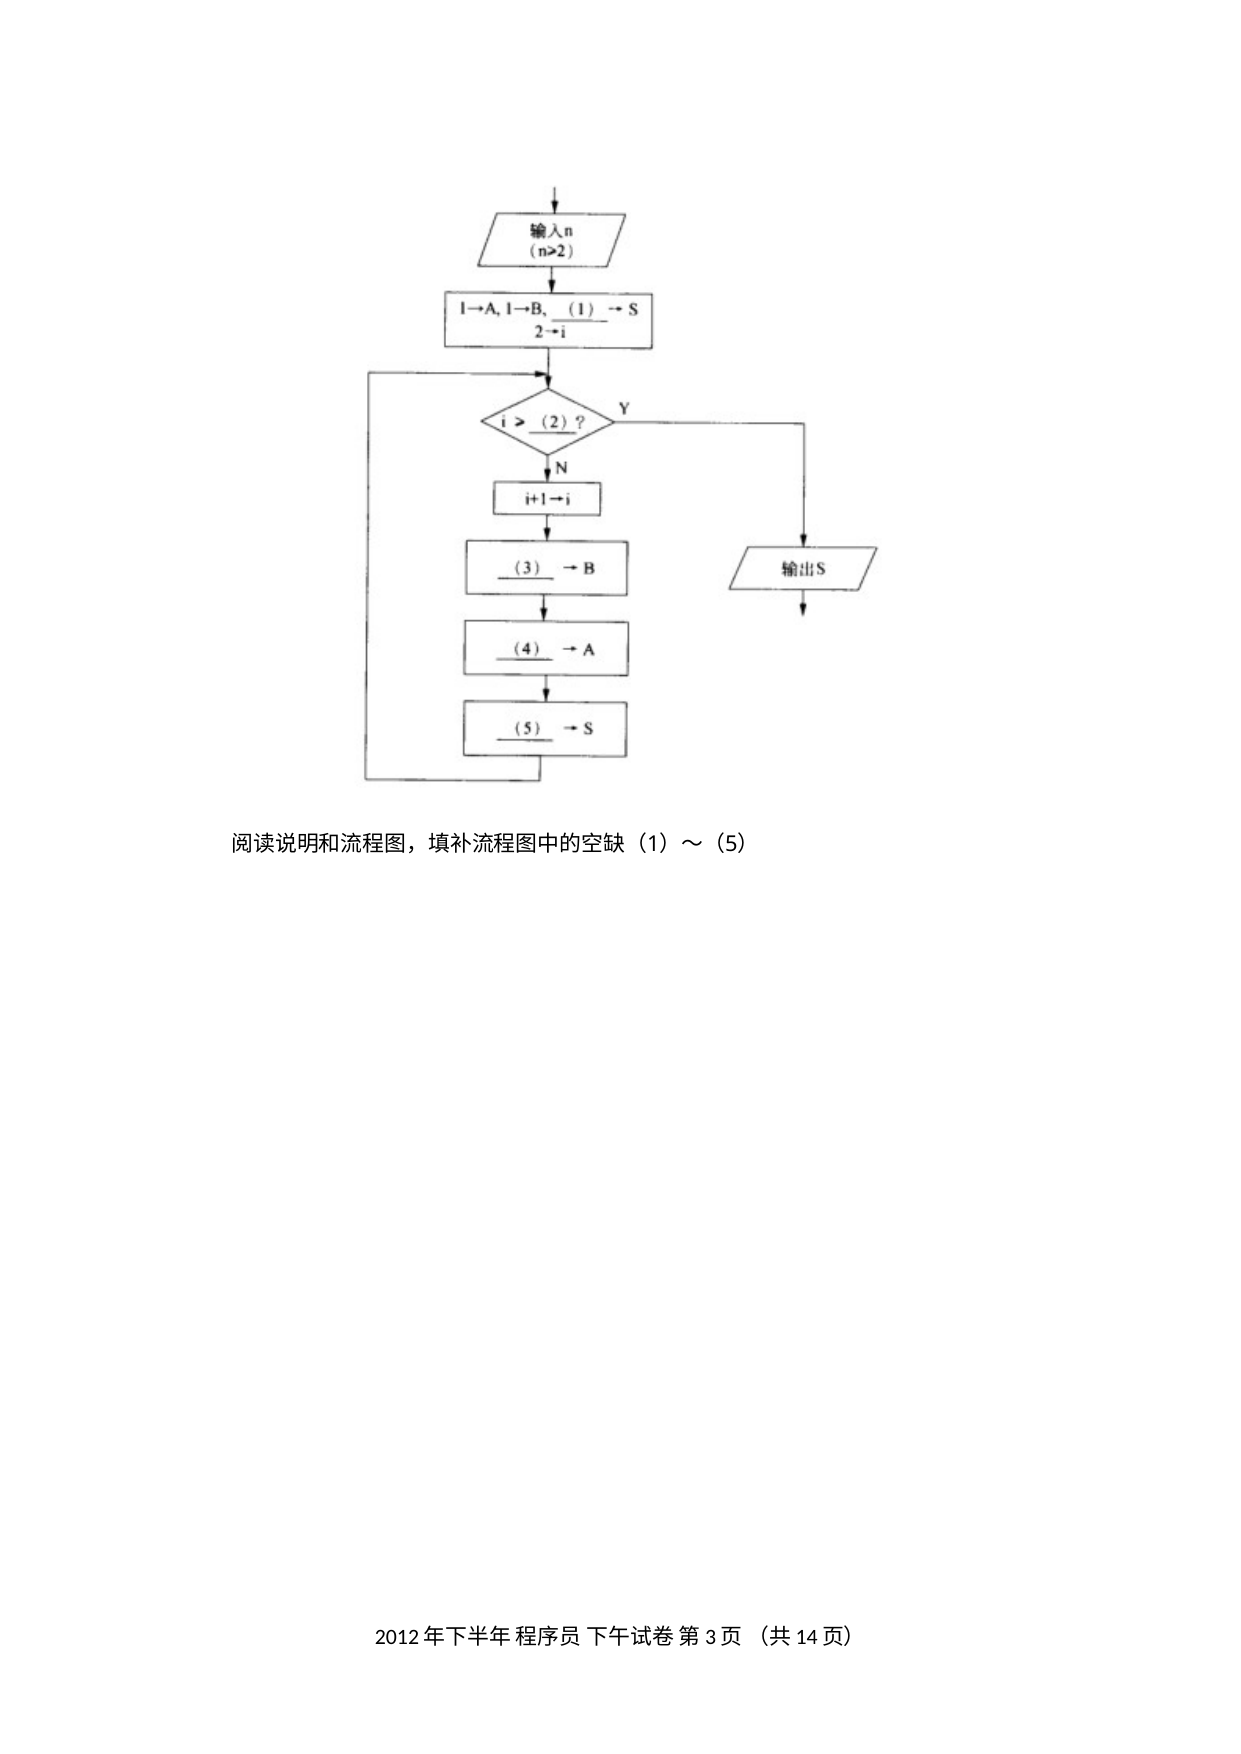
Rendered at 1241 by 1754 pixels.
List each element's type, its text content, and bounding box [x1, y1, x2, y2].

text 阅读说明和流程图，填补流程图中的空缺（1）〜（5） [187, 825, 1053, 858]
picture [330, 162, 910, 802]
